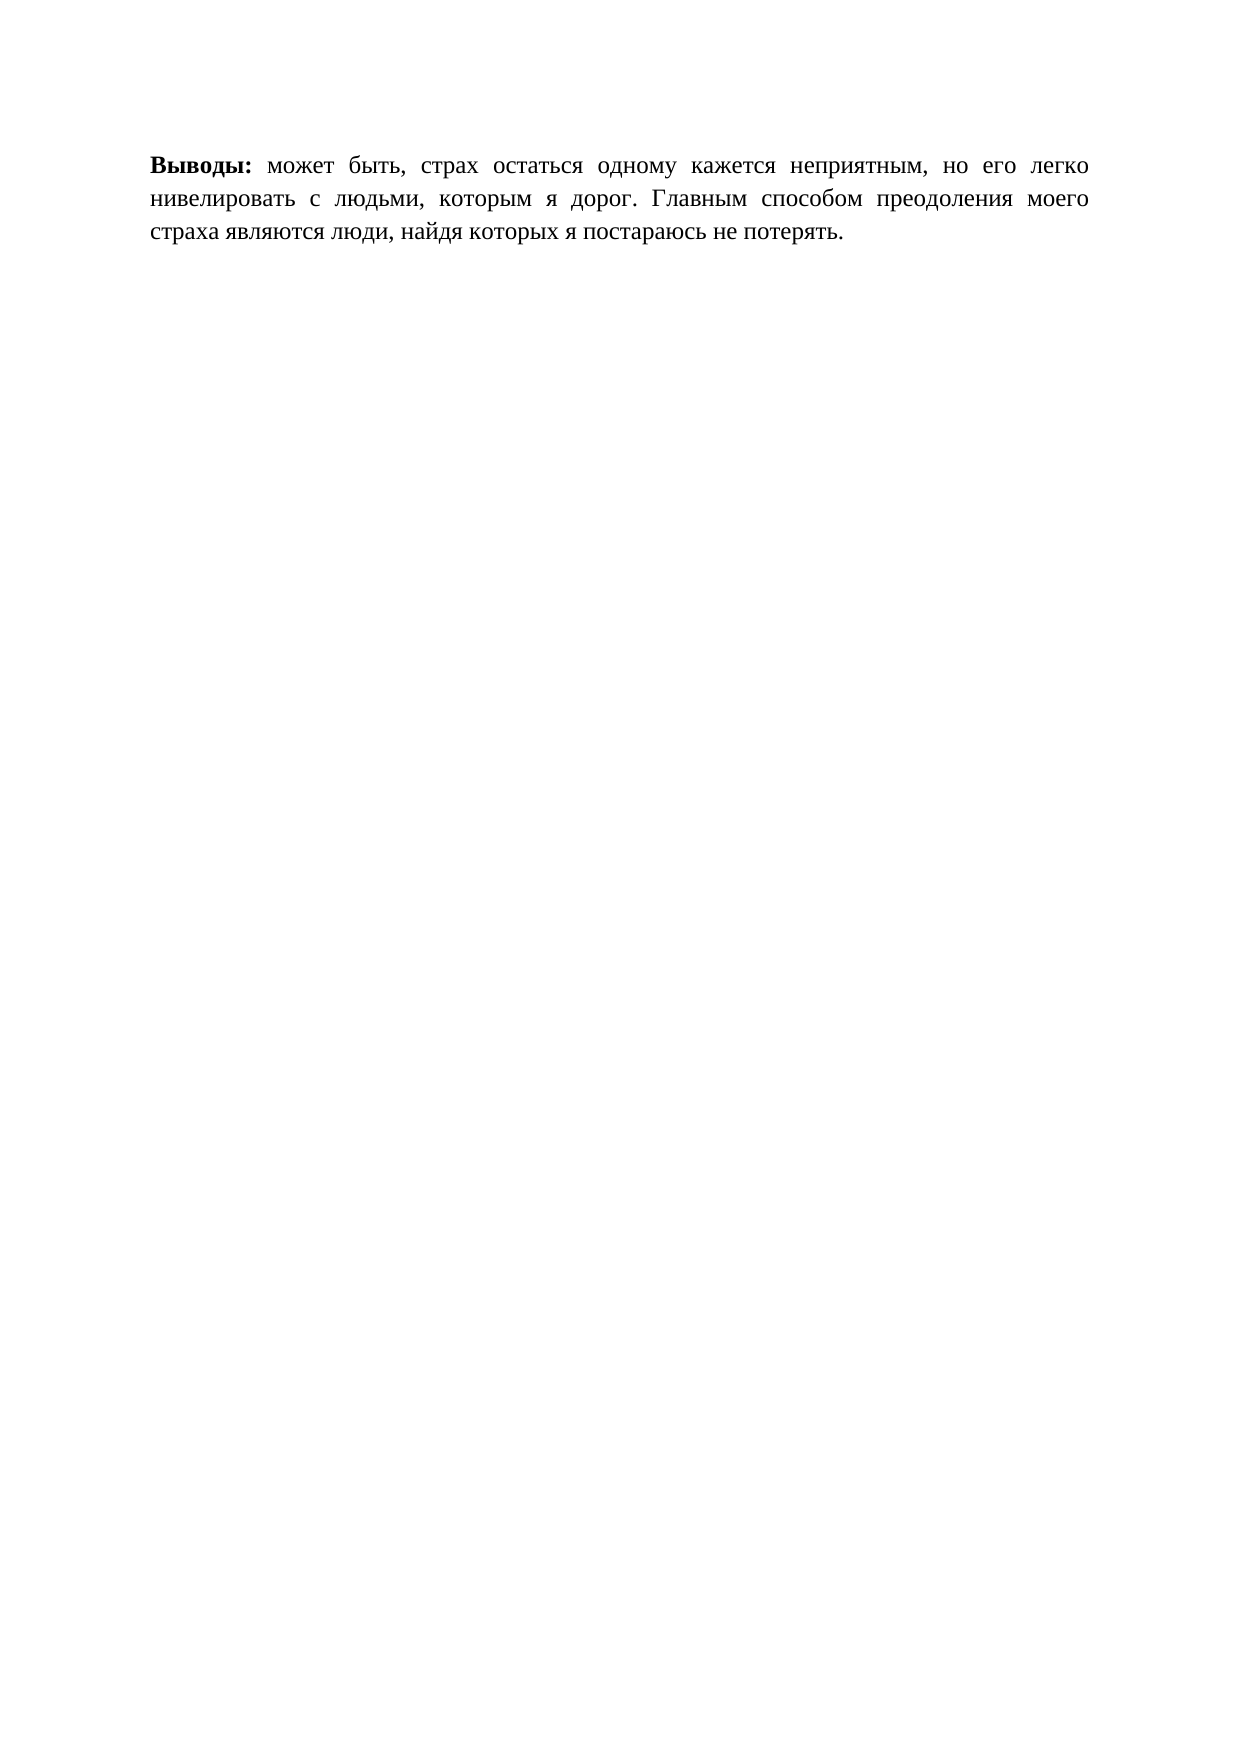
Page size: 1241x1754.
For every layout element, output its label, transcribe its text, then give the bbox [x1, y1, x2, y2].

text Выводы: может быть, страх остаться одному кажется неприятным, но его легко нивелировать с людьми, которым я дорог. Главным способом преодоления моего страха являются люди, найдя которых я постараюсь не потерять. [150, 150, 1090, 245]
